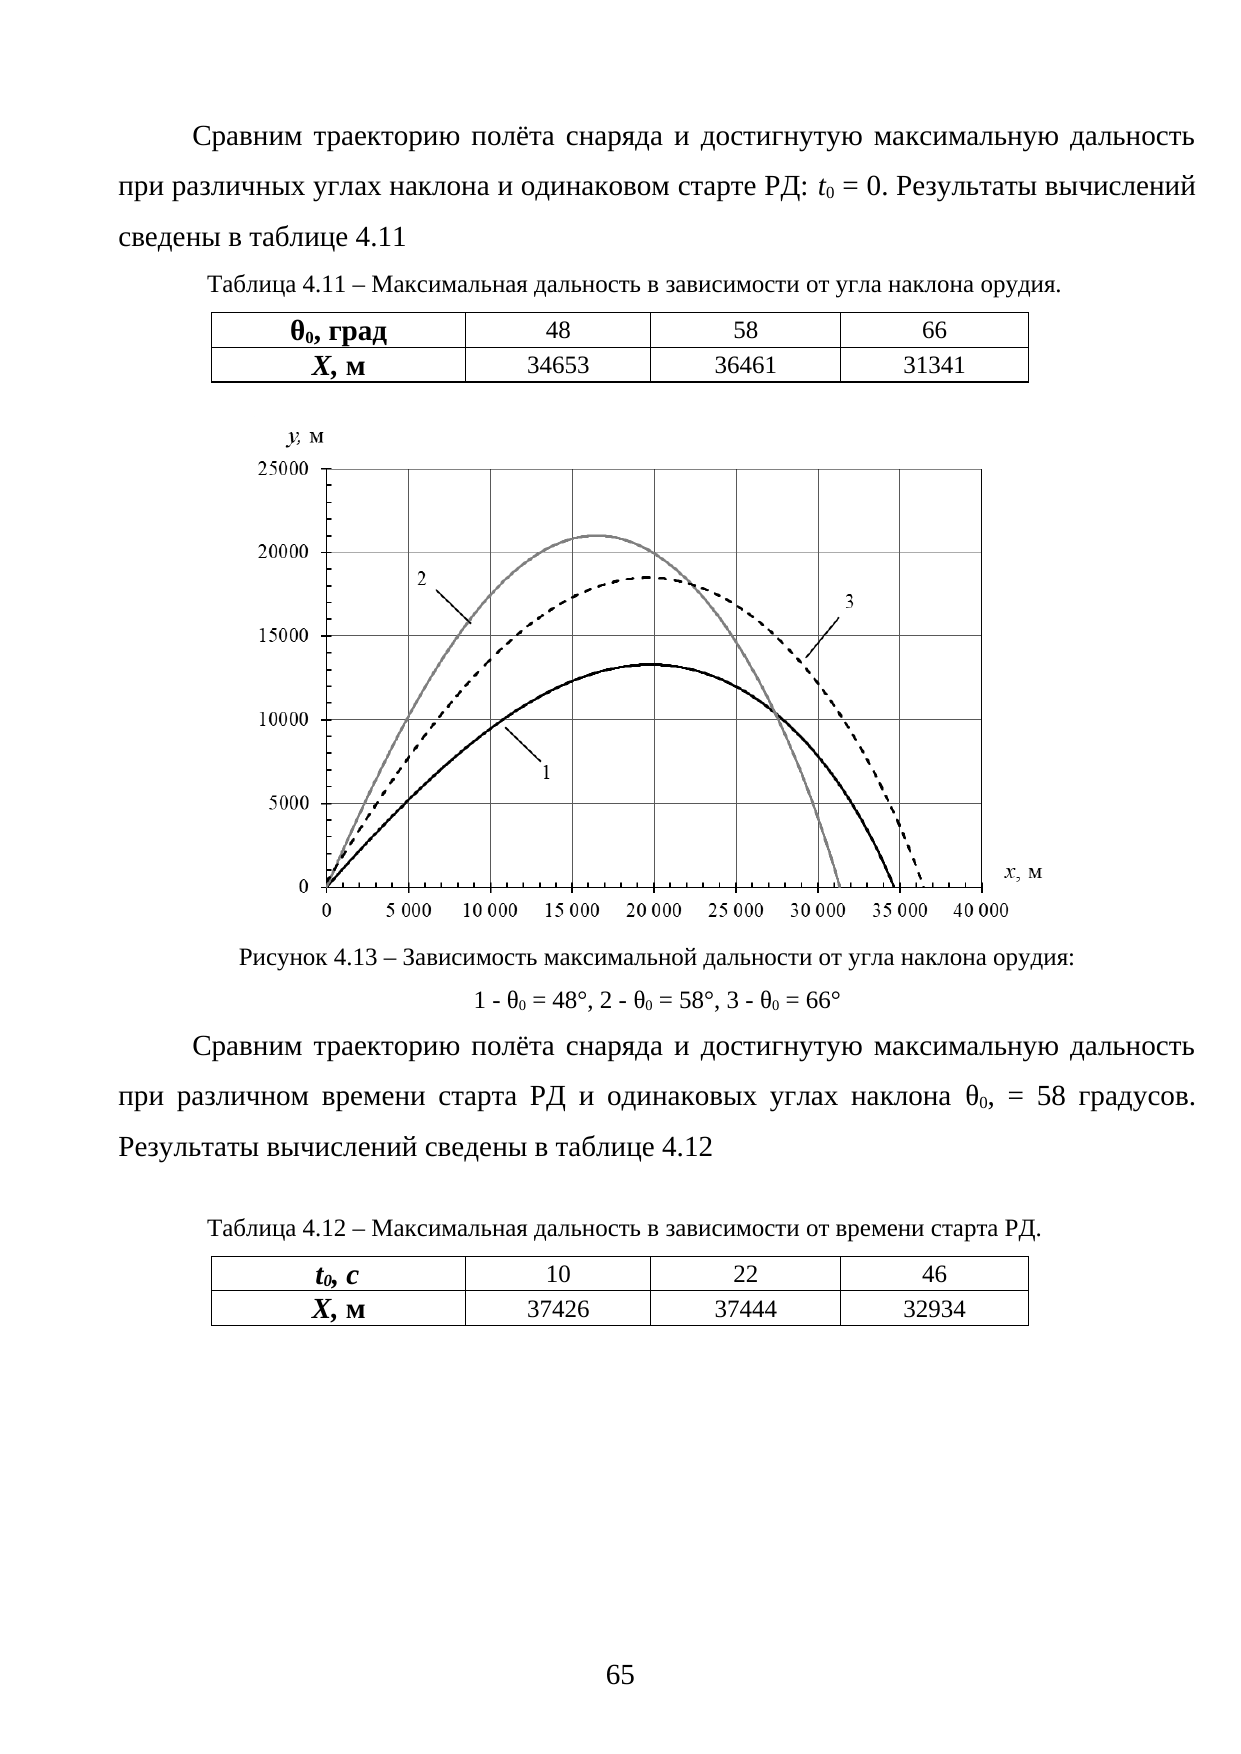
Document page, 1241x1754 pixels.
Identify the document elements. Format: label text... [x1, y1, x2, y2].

text Сравним траекторию полёта снаряда и достигнутую максимальную дальность при различном времени старта РД и одинаковых углах наклона θ0, = 58 градусов. Результаты вычислений сведены в таблице 4.12 [118, 1028, 1196, 1162]
table_cell 32934 [841, 1291, 1028, 1325]
table_header 66 [841, 313, 1028, 347]
table_header θ0, град [212, 313, 465, 347]
table_header 58 [651, 313, 840, 347]
text Рисунок 4.13 – Зависимость максимальной дальности от угла наклона орудия: [118, 942, 1122, 971]
table_header 46 [841, 1257, 1028, 1290]
table_cell 31341 [841, 348, 1028, 381]
table_header 22 [651, 1257, 840, 1290]
text Таблица 4.11 – Максимальная дальность в зависимости от угла наклона орудия. [118, 269, 1122, 298]
table_cell 34653 [466, 348, 650, 381]
text Сравним траекторию полёта снаряда и достигнутую максимальную дальность при различных углах наклона и одинаковом старте РД: t0 = 0. Результаты вычислений сведены в таблице 4.11 [118, 118, 1196, 252]
text Таблица 4.12 – Максимальная дальность в зависимости от времени старта РД. [118, 1213, 1122, 1241]
table_cell X, м [212, 1291, 465, 1325]
table_header 48 [466, 313, 650, 347]
table_header t0, c [212, 1257, 465, 1290]
table_cell 37426 [466, 1291, 650, 1325]
text 1 - θ0 = 48°, 2 - θ0 = 58°, 3 - θ0 = 66° [118, 985, 1122, 1014]
picture [254, 416, 1061, 942]
table_cell X, м [212, 348, 465, 381]
table_cell 37444 [651, 1291, 840, 1325]
table_header 10 [466, 1257, 650, 1290]
table_cell 36461 [651, 348, 840, 381]
